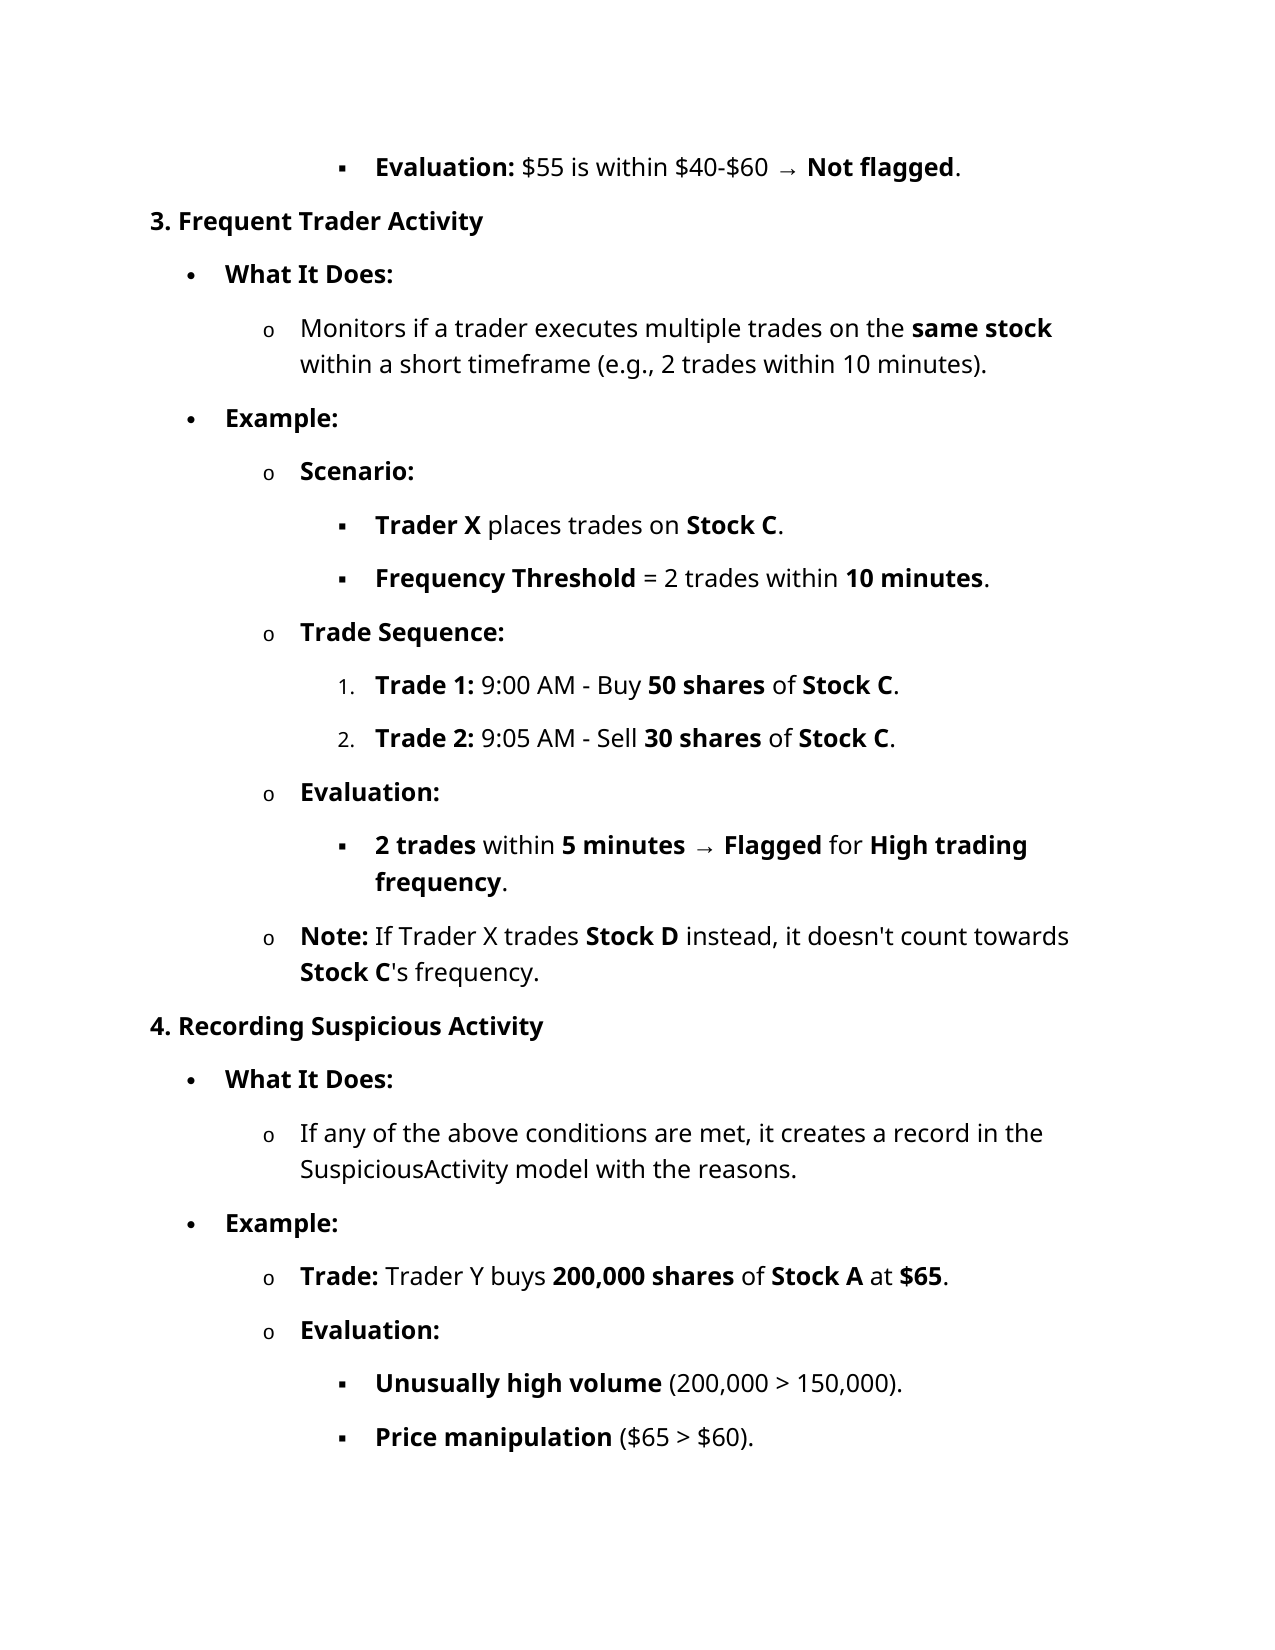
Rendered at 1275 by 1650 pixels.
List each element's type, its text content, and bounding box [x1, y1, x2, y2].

list Trade 1: 9:00 AM - Buy 50 shares of Stock C. [337, 668, 1125, 702]
text 3. Frequent Trader Activity [150, 203, 1125, 237]
list Evaluation: [262, 774, 1125, 809]
list Example: [187, 1206, 1125, 1239]
list Example: [187, 401, 1125, 434]
list Unusually high volume (200,000 > 150,000). [337, 1366, 1125, 1400]
list Frequency Threshold = 2 trades within 10 minutes. [337, 561, 1125, 595]
list Note: If Trader X trades Stock D instead, it doesn't count towards Stock C's frequency. [262, 918, 1125, 989]
list Evaluation: $55 is within $40-$60 → Not flagged. [337, 150, 1125, 184]
list What It Does: [187, 257, 1125, 291]
list Price manipulation ($65 > $60). [337, 1419, 1125, 1453]
list Trade Sequence: [262, 614, 1125, 648]
list Trade 2: 9:05 AM - Sell 30 shares of Stock C. [337, 721, 1125, 755]
text 4. Recording Suspicious Activity [150, 1008, 1125, 1042]
list Evaluation: [262, 1312, 1125, 1346]
list Scenario: [262, 454, 1125, 488]
list 2 trades within 5 minutes → Flagged for High trading frequency. [337, 828, 1125, 899]
list Trade: Trader Y buys 200,000 shares of Stock A at $65. [262, 1259, 1125, 1293]
list Monitors if a trader executes multiple trades on the same stock within a short timeframe (e.g., 2 trades within 10 minutes). [262, 310, 1125, 381]
list If any of the above conditions are met, it creates a record in the SuspiciousActivity model with the reasons. [262, 1115, 1125, 1186]
list Trader X places trades on Stock C. [337, 507, 1125, 541]
list What It Does: [187, 1062, 1125, 1096]
